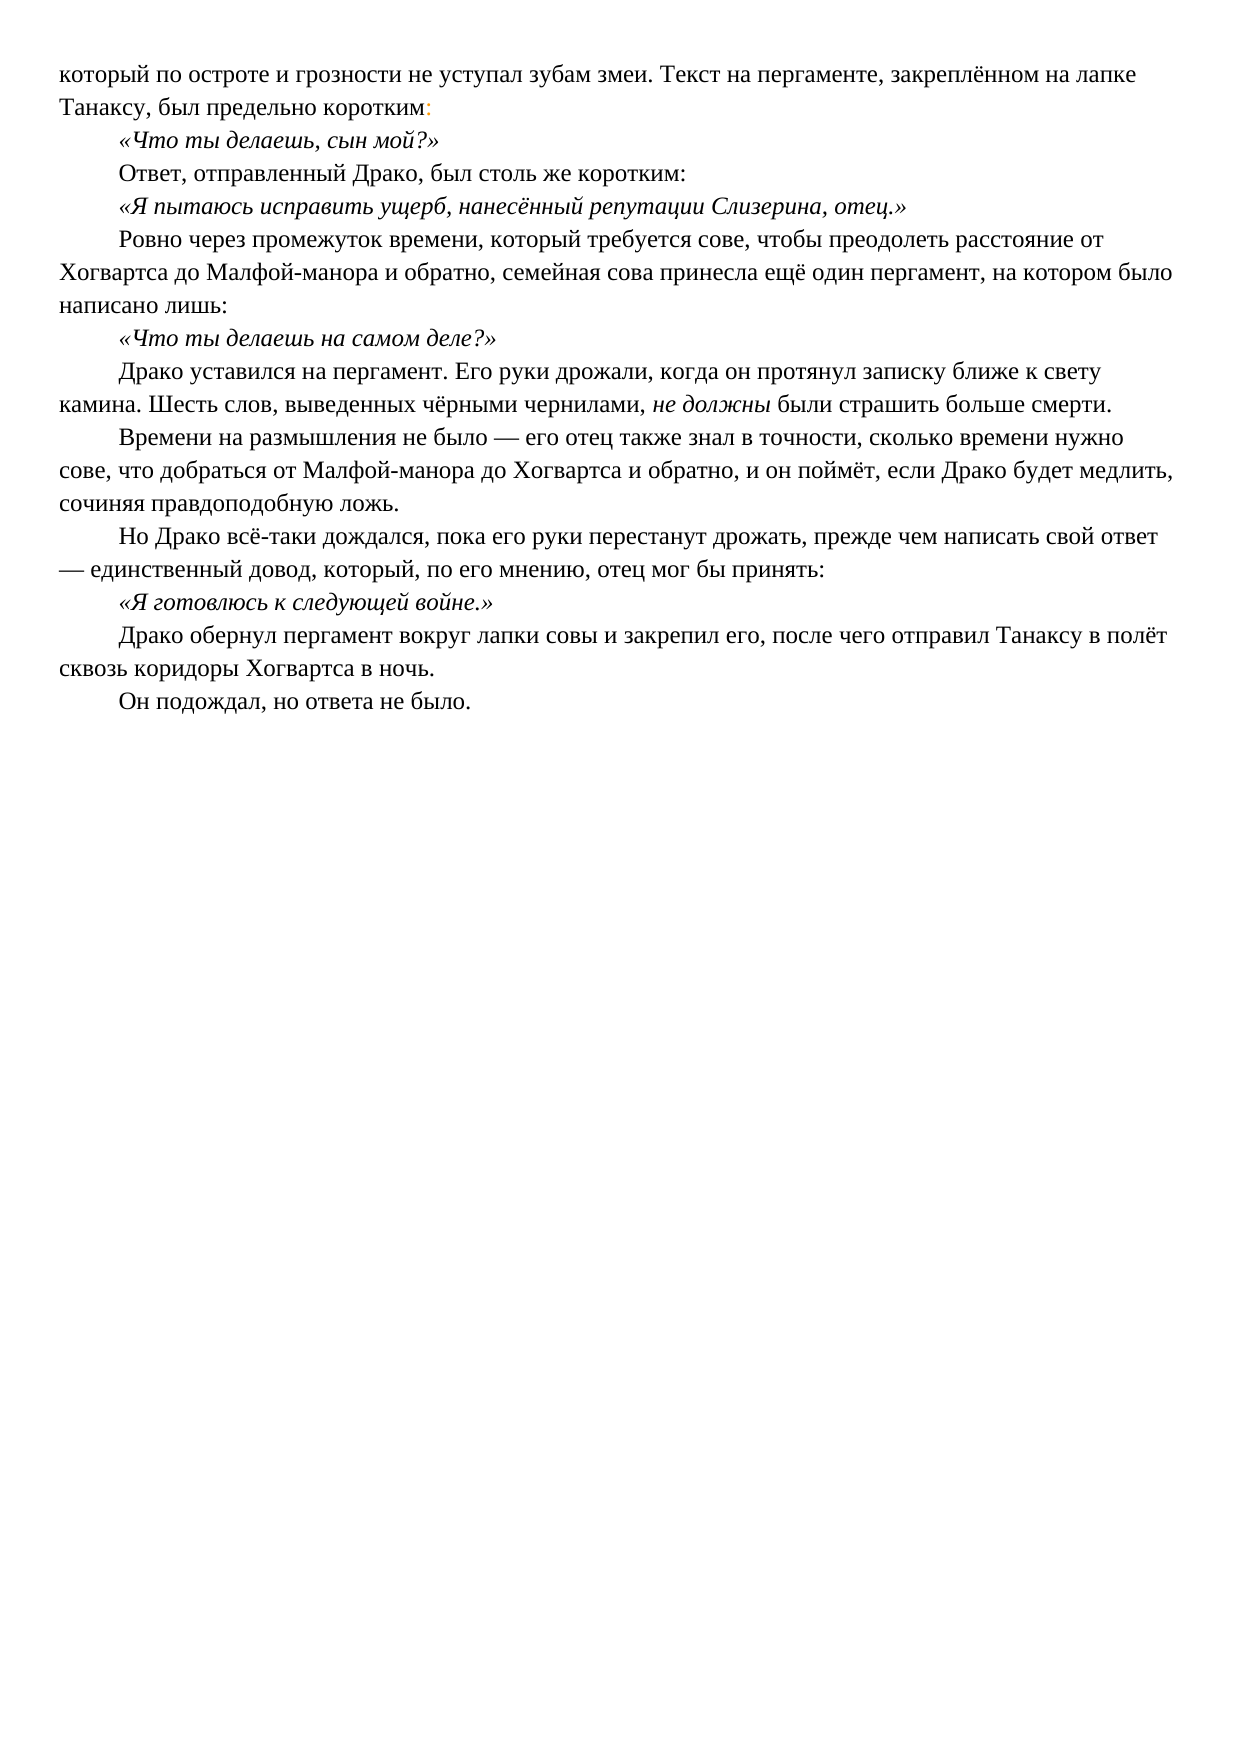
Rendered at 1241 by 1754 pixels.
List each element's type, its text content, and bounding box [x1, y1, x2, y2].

text «Я пытаюсь исправить ущерб, нанесённый репутации Слизерина, отец.» [59, 191, 1181, 220]
text «Что ты делаешь на самом деле?» [59, 323, 1181, 352]
text Ответ, отправленный Драко, был столь же коротким: [59, 158, 1181, 187]
text Но Драко всё-таки дождался, пока его руки перестанут дрожать, прежде чем написать свой ответ — единственный довод, который, по его мнению, отец мог бы принять: [59, 521, 1181, 583]
text Драко обернул пергамент вокруг лапки совы и закрепил его, после чего отправил Танаксу в полёт сквозь коридоры Хогвартса в ночь. [59, 620, 1181, 682]
text «Что ты делаешь, сын мой?» [59, 125, 1181, 154]
text Драко уставился на пергамент. Его руки дрожали, когда он протянул записку ближе к свету камина. Шесть слов, выведенных чёрными чернилами, не должны были страшить больше смерти. [59, 356, 1181, 418]
text Он подождал, но ответа не было. [59, 686, 1181, 715]
text Ровно через промежуток времени, который требуется сове, чтобы преодолеть расстояние от Хогвартса до Малфой-манора и обратно, семейная сова принесла ещё один пергамент, на котором было написано лишь: [59, 224, 1181, 319]
text Времени на размышления не было — его отец также знал в точности, сколько времени нужно сове, что добраться от Малфой-манора до Хогвартса и обратно, и он поймёт, если Драко будет медлить, сочиняя правдоподобную ложь. [59, 422, 1181, 517]
text «Я готовлюсь к следующей войне.» [59, 587, 1181, 616]
